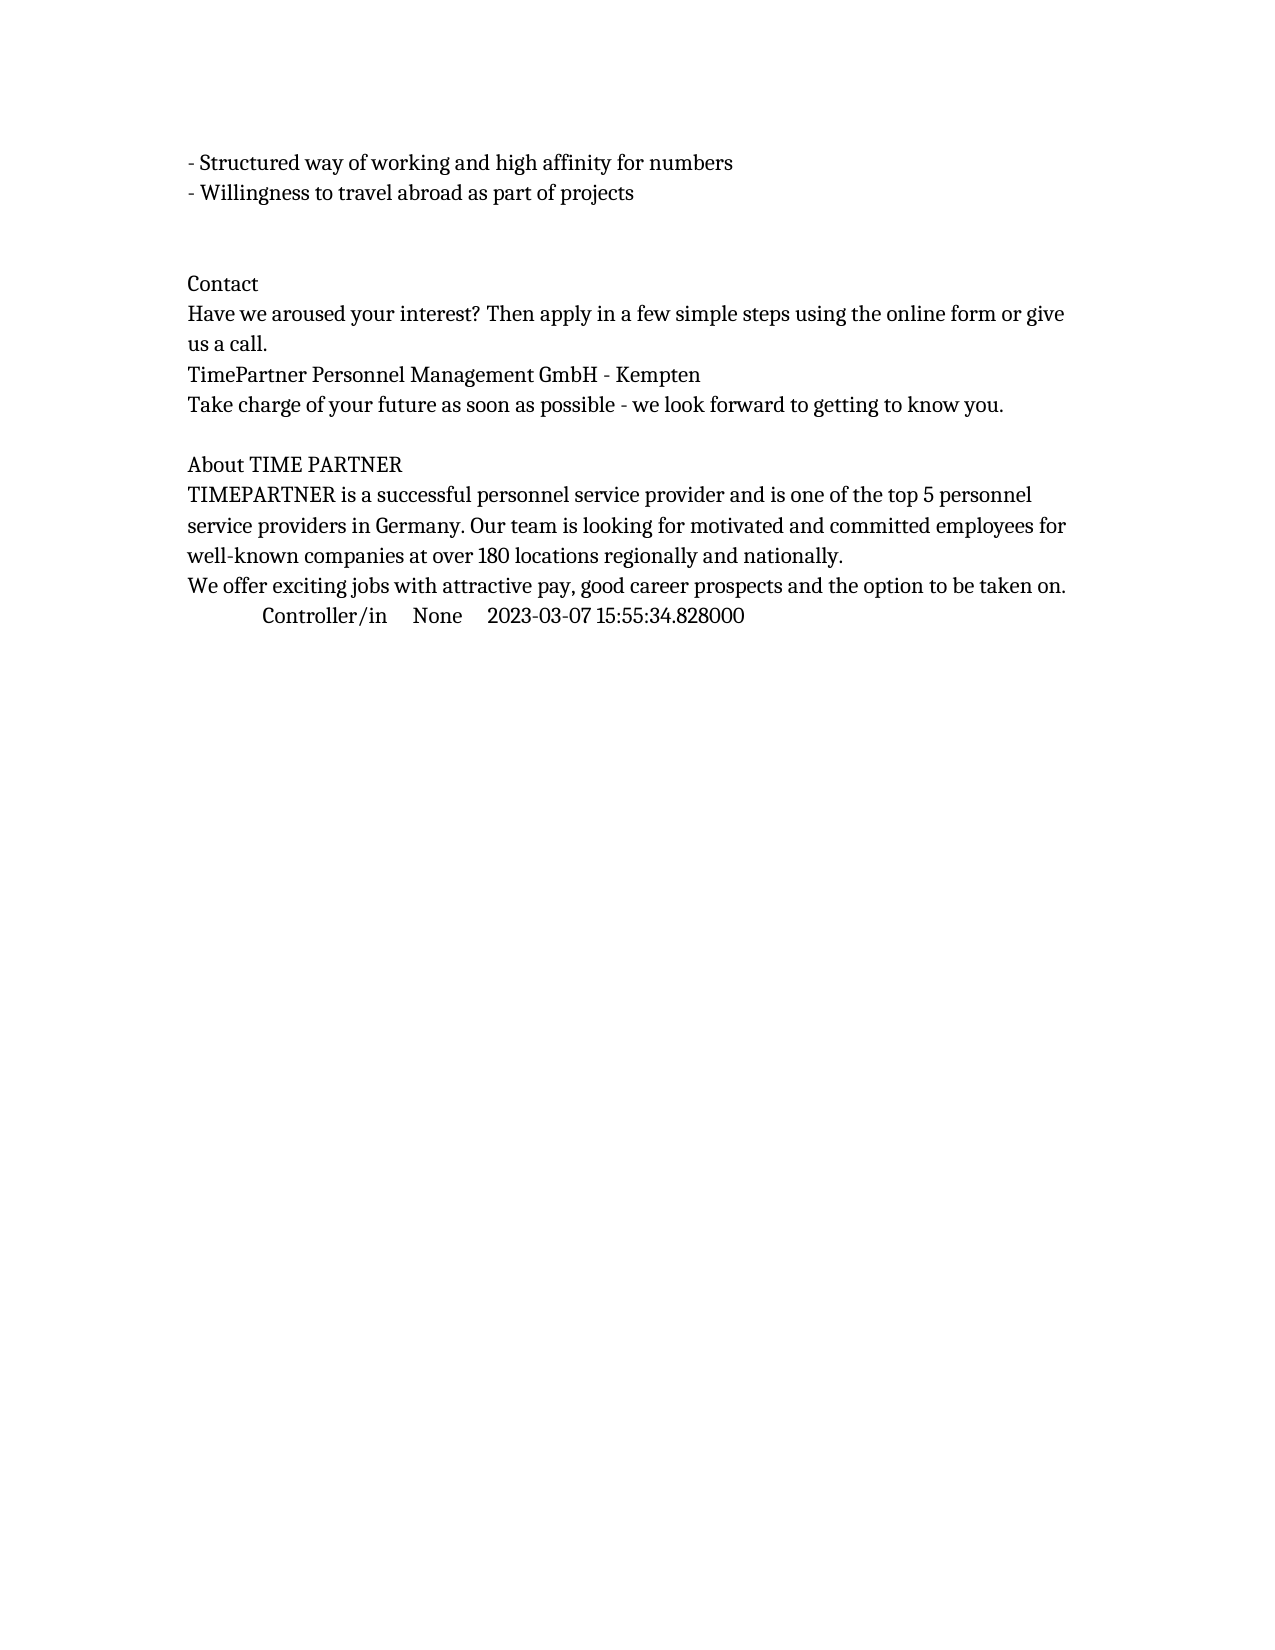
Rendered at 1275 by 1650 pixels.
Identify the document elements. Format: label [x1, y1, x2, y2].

text [187, 150, 1087, 660]
